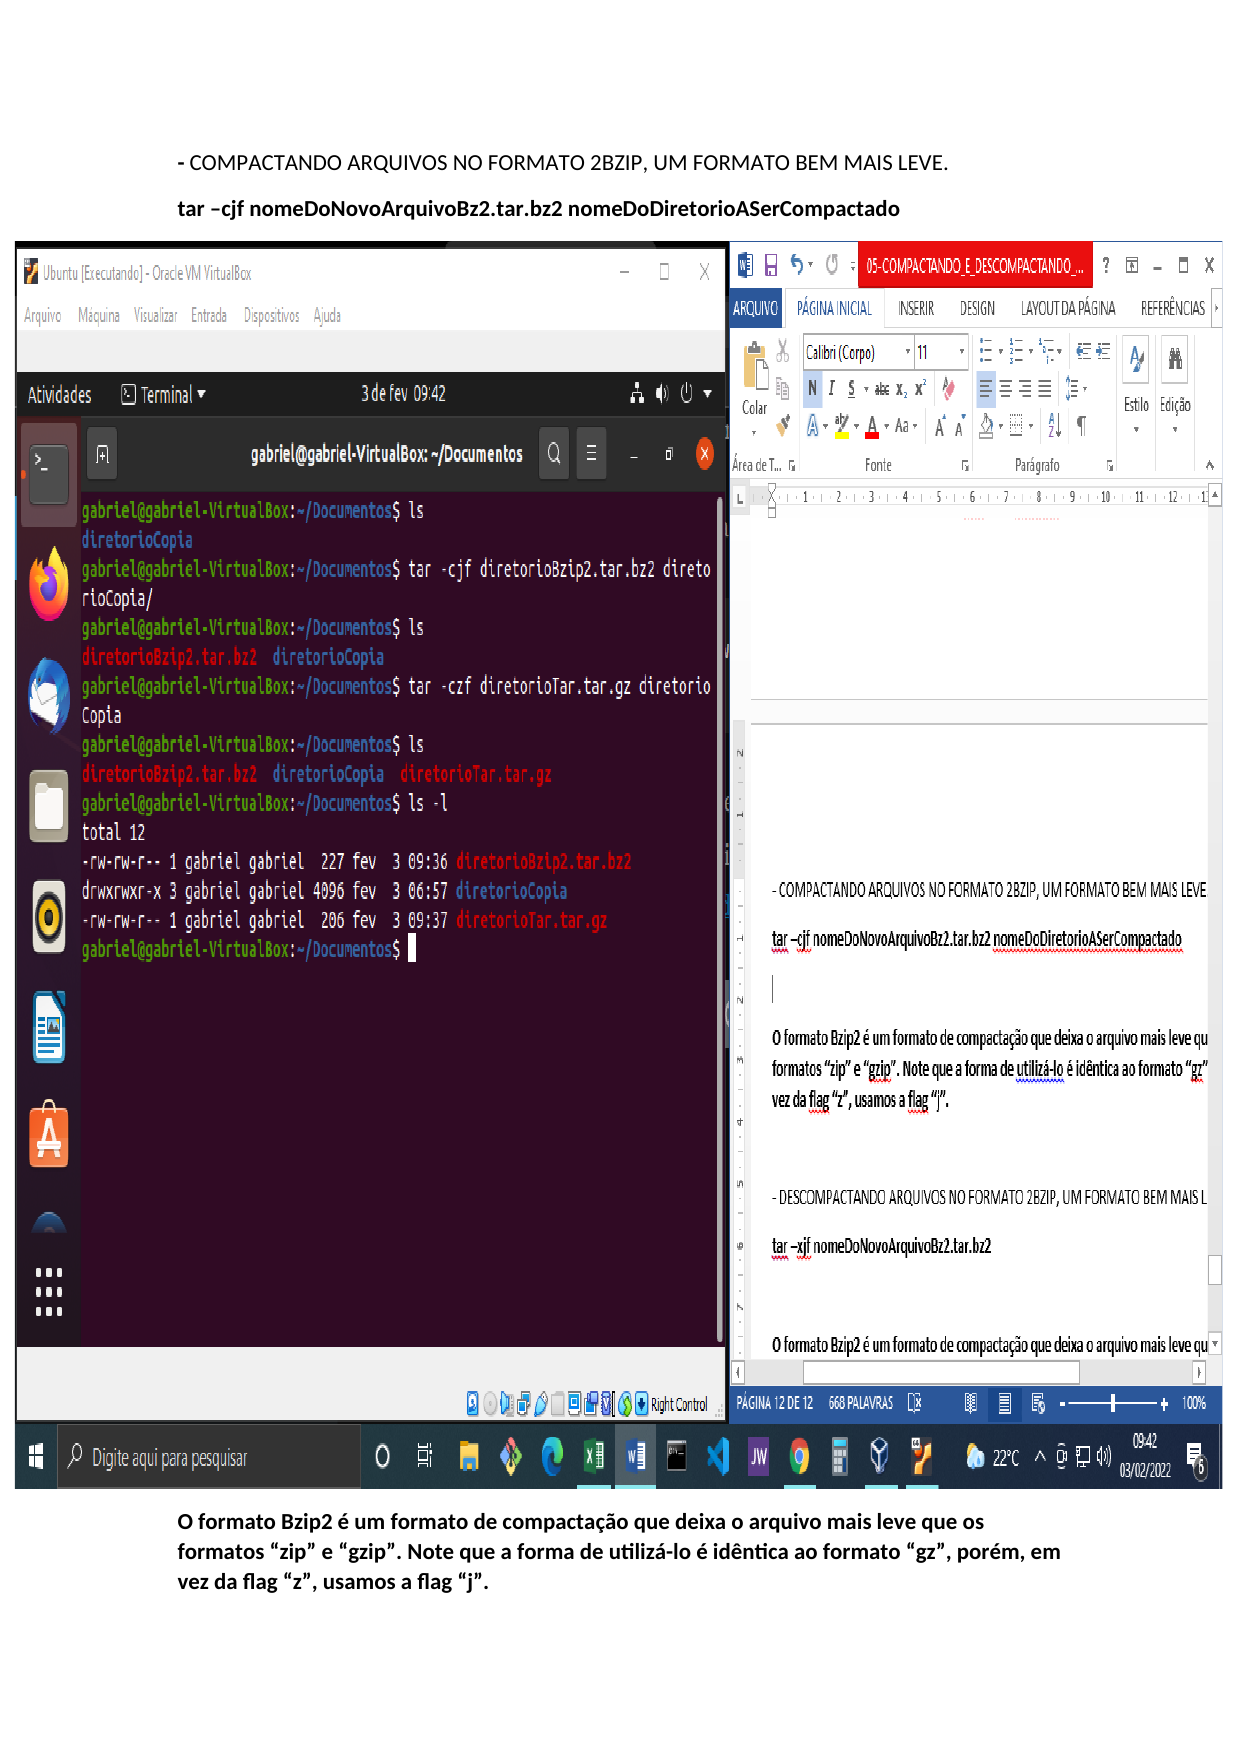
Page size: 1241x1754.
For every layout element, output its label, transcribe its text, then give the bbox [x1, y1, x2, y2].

text - COMPACTANDO ARQUIVOS NO FORMATO 2BZIP, UM FORMATO BEM MAIS LEVE. [177, 148, 1063, 176]
picture [14, 241, 1223, 1489]
text O formato Bzip2 é um formato de compactação que deixa o arquivo mais leve que os formatos “zip” e “gzip”. Note que a forma de utilizá-lo é idêntica ao formato “gz”, porém, em vez da flag “z”, usamos a flag “j”. [177, 1507, 1063, 1596]
text tar –cjf nomeDoNovoArquivoBz2.tar.bz2 nomeDoDiretorioASerCompactado [177, 194, 1063, 222]
